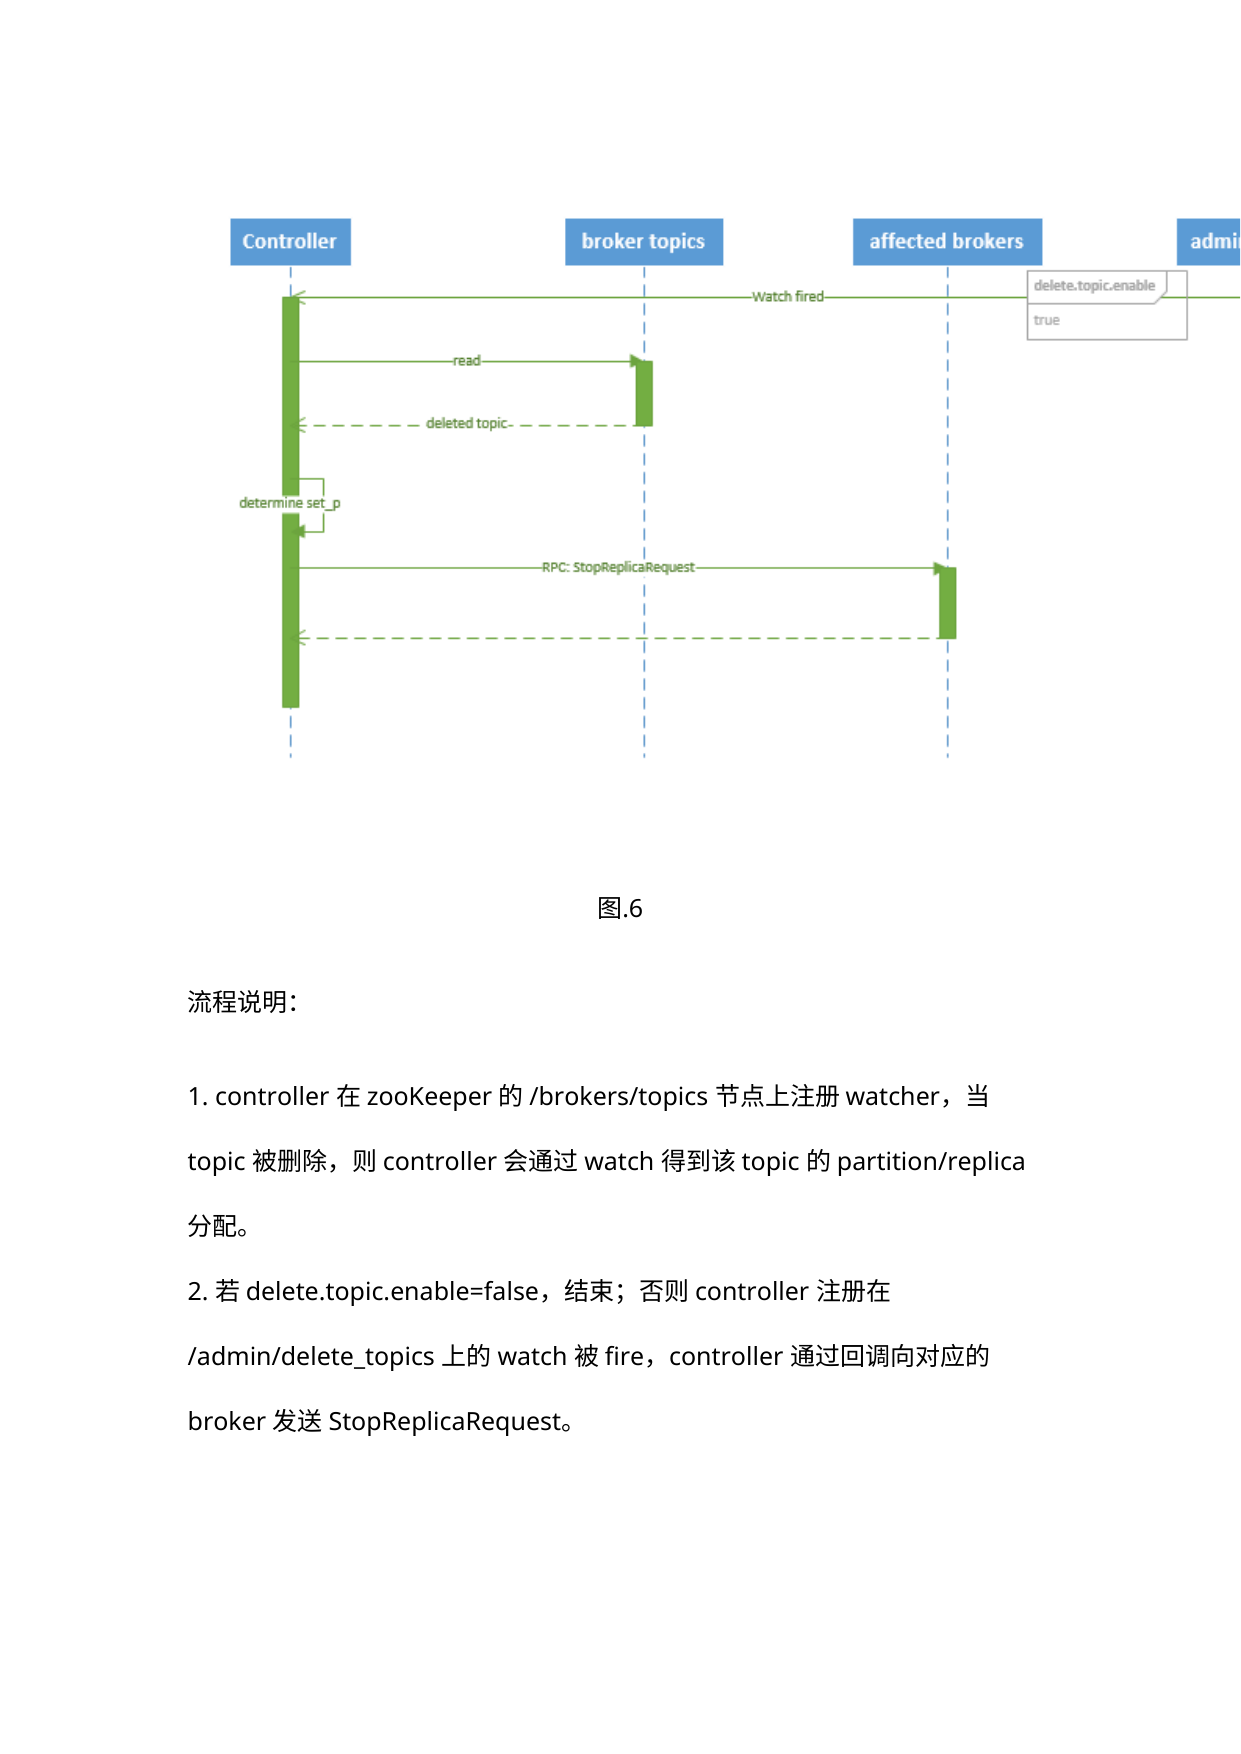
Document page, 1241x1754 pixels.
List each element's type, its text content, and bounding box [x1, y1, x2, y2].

text 1. controller 在 zooKeeper 的 /brokers/topics 节点上注册 watcher，当 topic 被删除，则 controller 会通过 watch 得到该 topic 的 partition/replica 分配。 [187, 1062, 1053, 1257]
text 流程说明： [187, 968, 1053, 1033]
picture [187, 162, 1241, 827]
text 2. 若 delete.topic.enable=false，结束；否则 controller 注册在 /admin/delete_topics 上的 watch 被 fire，controller 通过回调向对应的 broker 发送 StopReplicaRequest。 [187, 1257, 1053, 1452]
text 图.6 [187, 874, 1053, 939]
